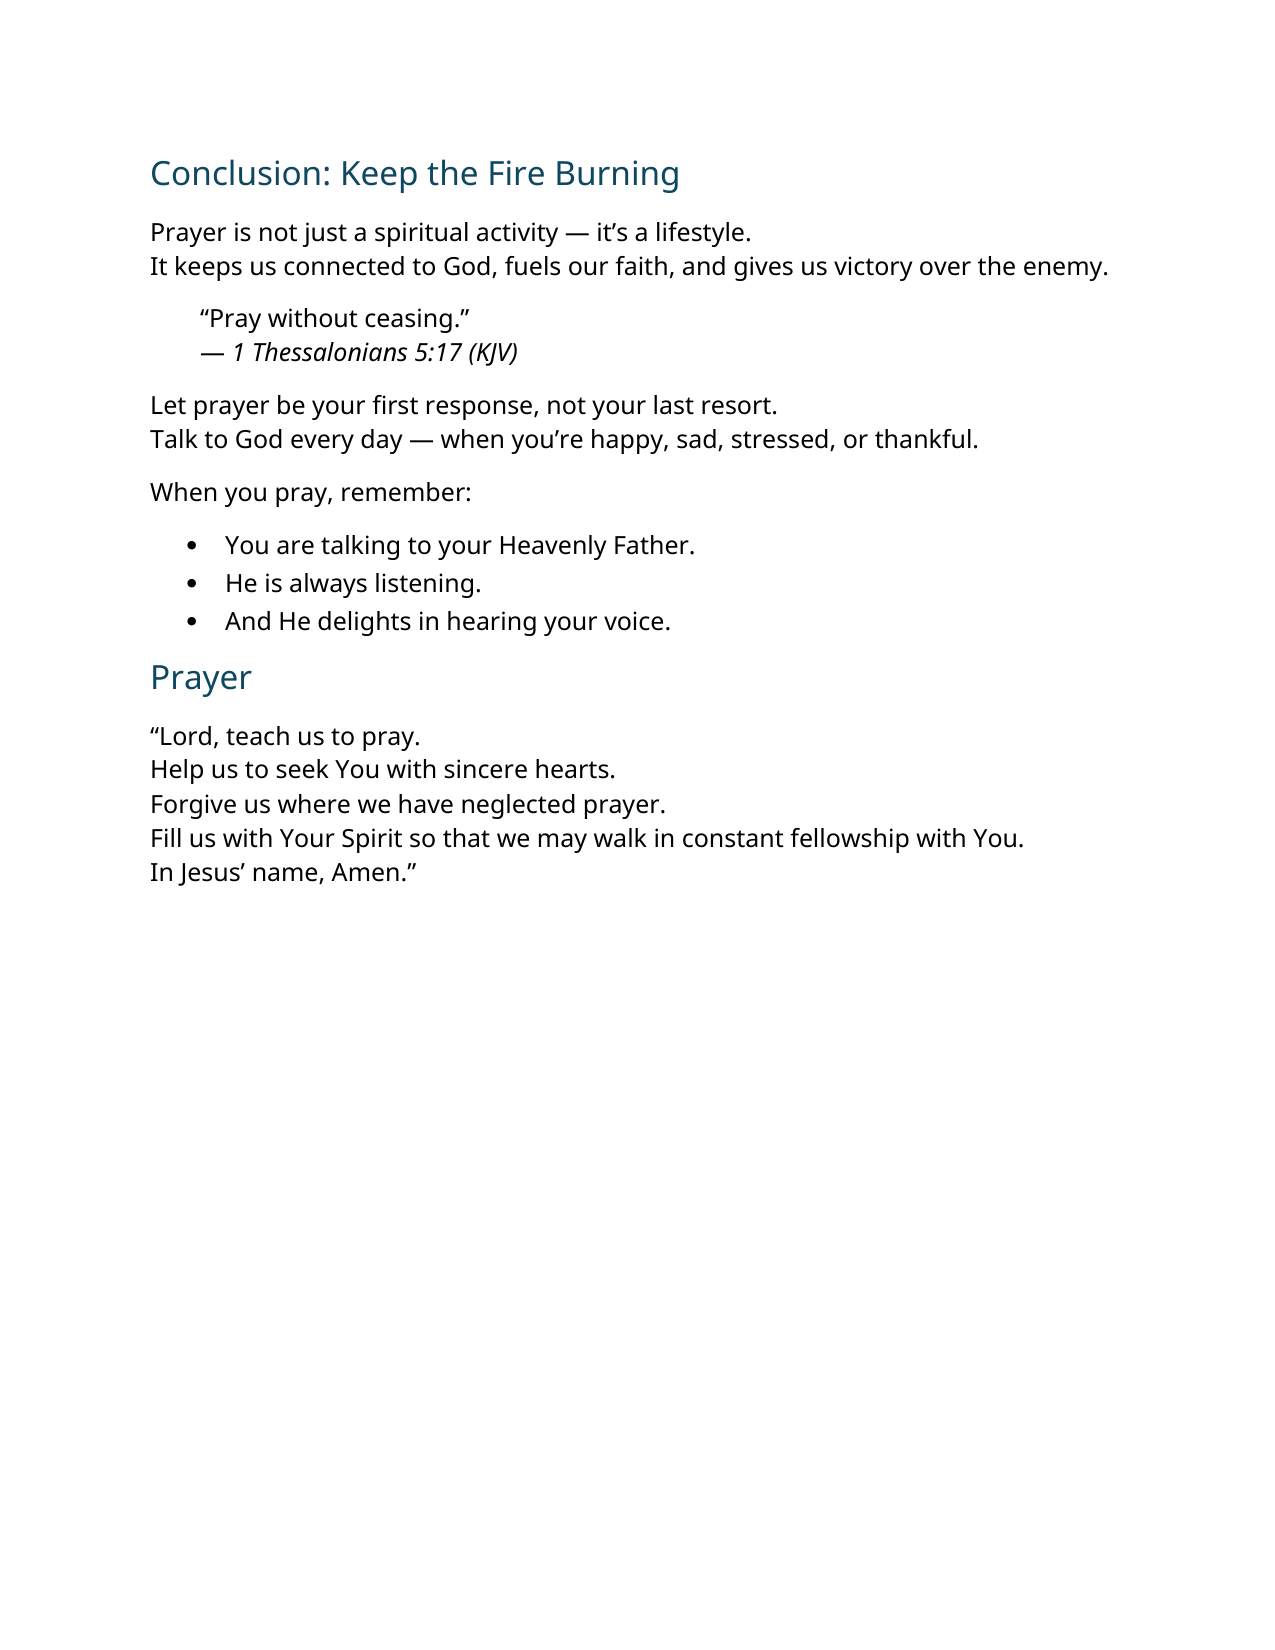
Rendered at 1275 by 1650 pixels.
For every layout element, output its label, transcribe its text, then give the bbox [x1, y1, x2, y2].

text “Pray without ceasing.” — 1 Thessalonians 5:17 (KJV) [200, 301, 1075, 369]
text “Lord, teach us to pray. Help us to seek You with sincere hearts. Forgive us where we have neglected prayer. Fill us with Your Spirit so that we may walk in constant fellowship with You. In Jesus’ name, Amen.” [150, 718, 1125, 888]
text Prayer is not just a spiritual activity — it’s a lifestyle. It keeps us connected to God, fuels our faith, and gives us victory over the enemy. [150, 214, 1125, 282]
subtitle Prayer [150, 654, 1125, 699]
subtitle Conclusion: Keep the Fire Burning [150, 150, 1125, 195]
text When you pray, remember: [150, 475, 1125, 509]
list You are talking to your Heavenly Father. [187, 528, 1125, 562]
list And He delights in hearing your voice. [187, 603, 1125, 637]
list He is always listening. [187, 565, 1125, 599]
text Let prayer be your first response, not your last resort. Talk to God every day — when you’re happy, sad, stressed, or thankful. [150, 388, 1125, 456]
